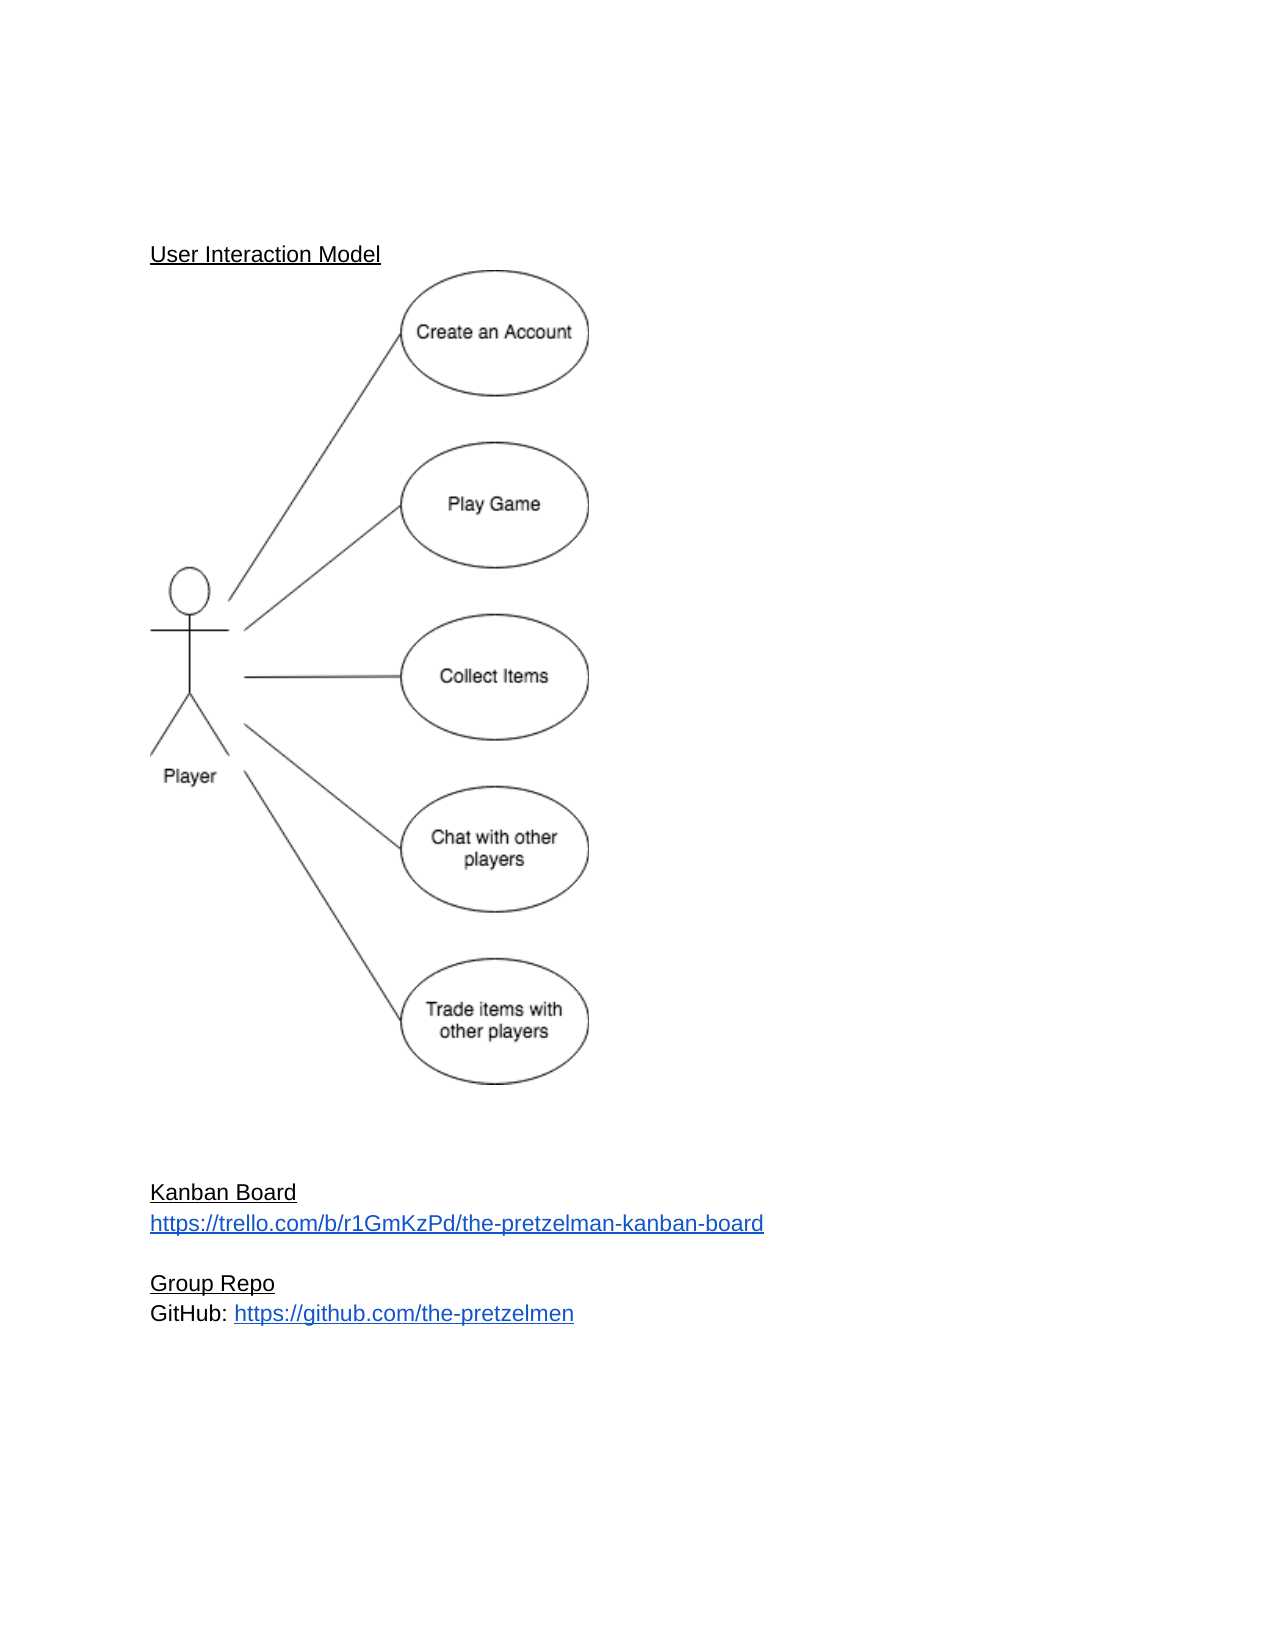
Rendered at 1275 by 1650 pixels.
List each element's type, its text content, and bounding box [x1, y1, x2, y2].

text Group Repo [150, 1270, 1125, 1296]
text GitHub: https://github.com/the-pretzelmen [150, 1300, 1125, 1327]
text Kanban Board [150, 1179, 1125, 1206]
picture [150, 270, 589, 1085]
text User Interaction Model [150, 241, 1125, 267]
text https://trello.com/b/r1GmKzPd/the-pretzelman-kanban-board [150, 1209, 1125, 1236]
